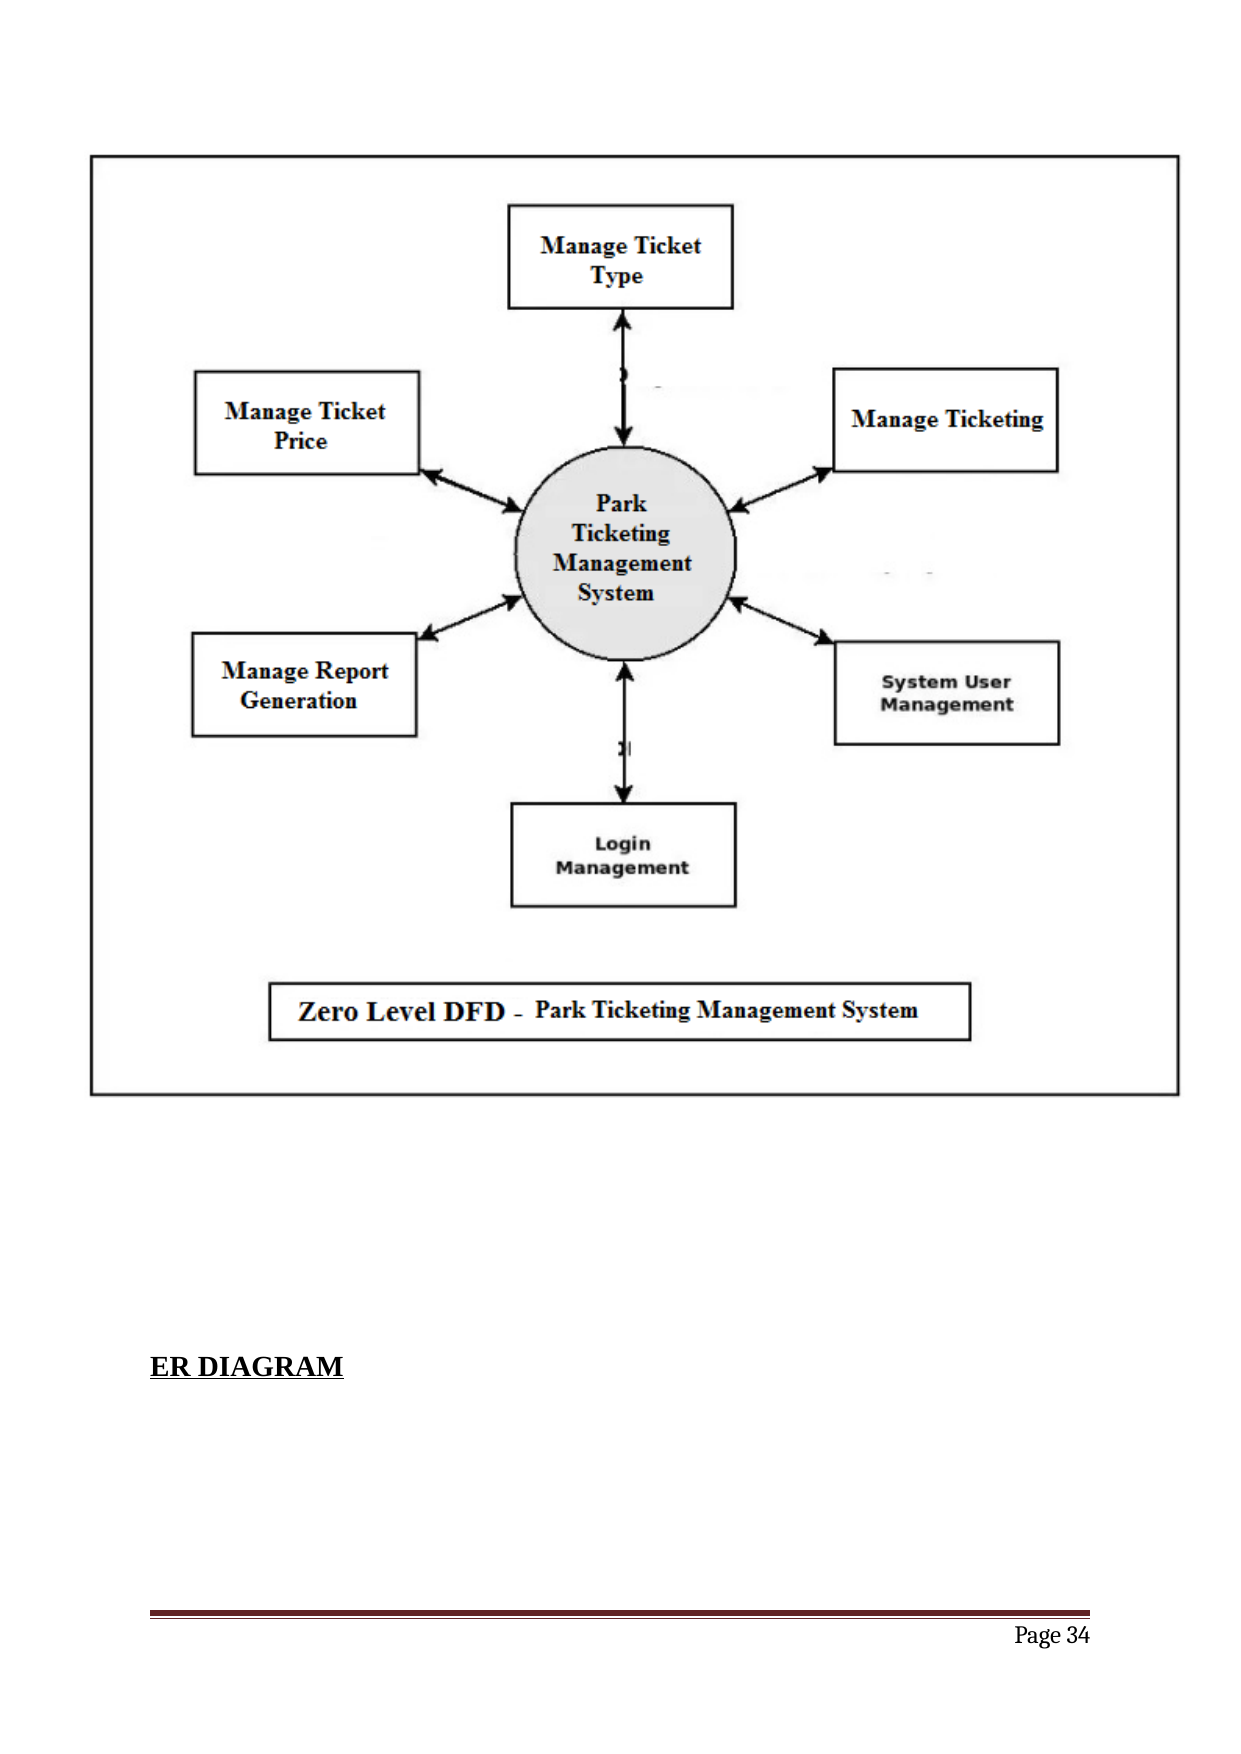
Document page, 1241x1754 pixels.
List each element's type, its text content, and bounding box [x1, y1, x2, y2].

text ER DIAGRAM [150, 1349, 1090, 1382]
picture [84, 150, 1189, 1104]
